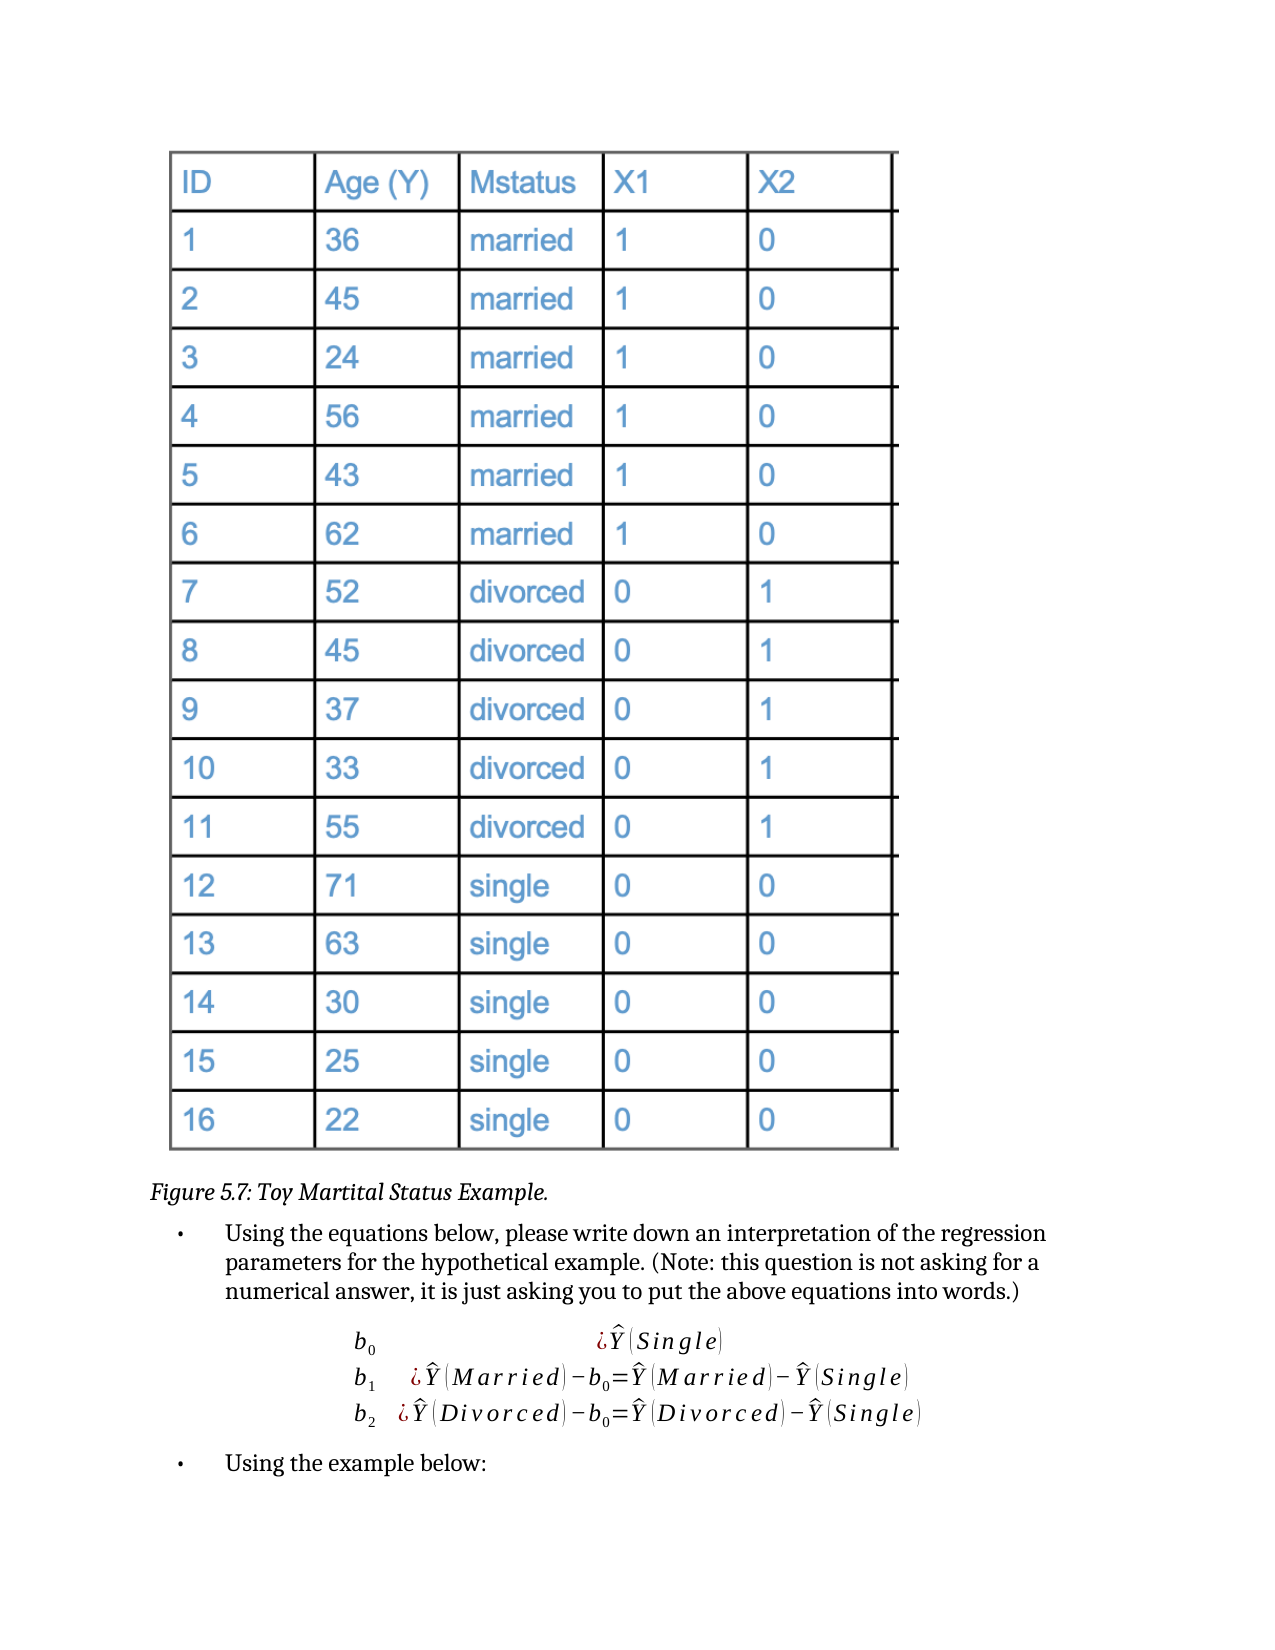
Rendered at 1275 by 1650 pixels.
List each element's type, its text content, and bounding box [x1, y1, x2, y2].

text Figure 5.7: Toy Martital Status Example. [150, 1178, 1125, 1207]
list Using the equations below, please write down an interpretation of the regression parameters for the hypothetical example. (Note: this question is not asking for a numerical answer, it is just asking you to put the above equations into words.) [175, 1219, 1125, 1305]
list Using the example below: [175, 1449, 1125, 1478]
picture [168, 150, 899, 1157]
